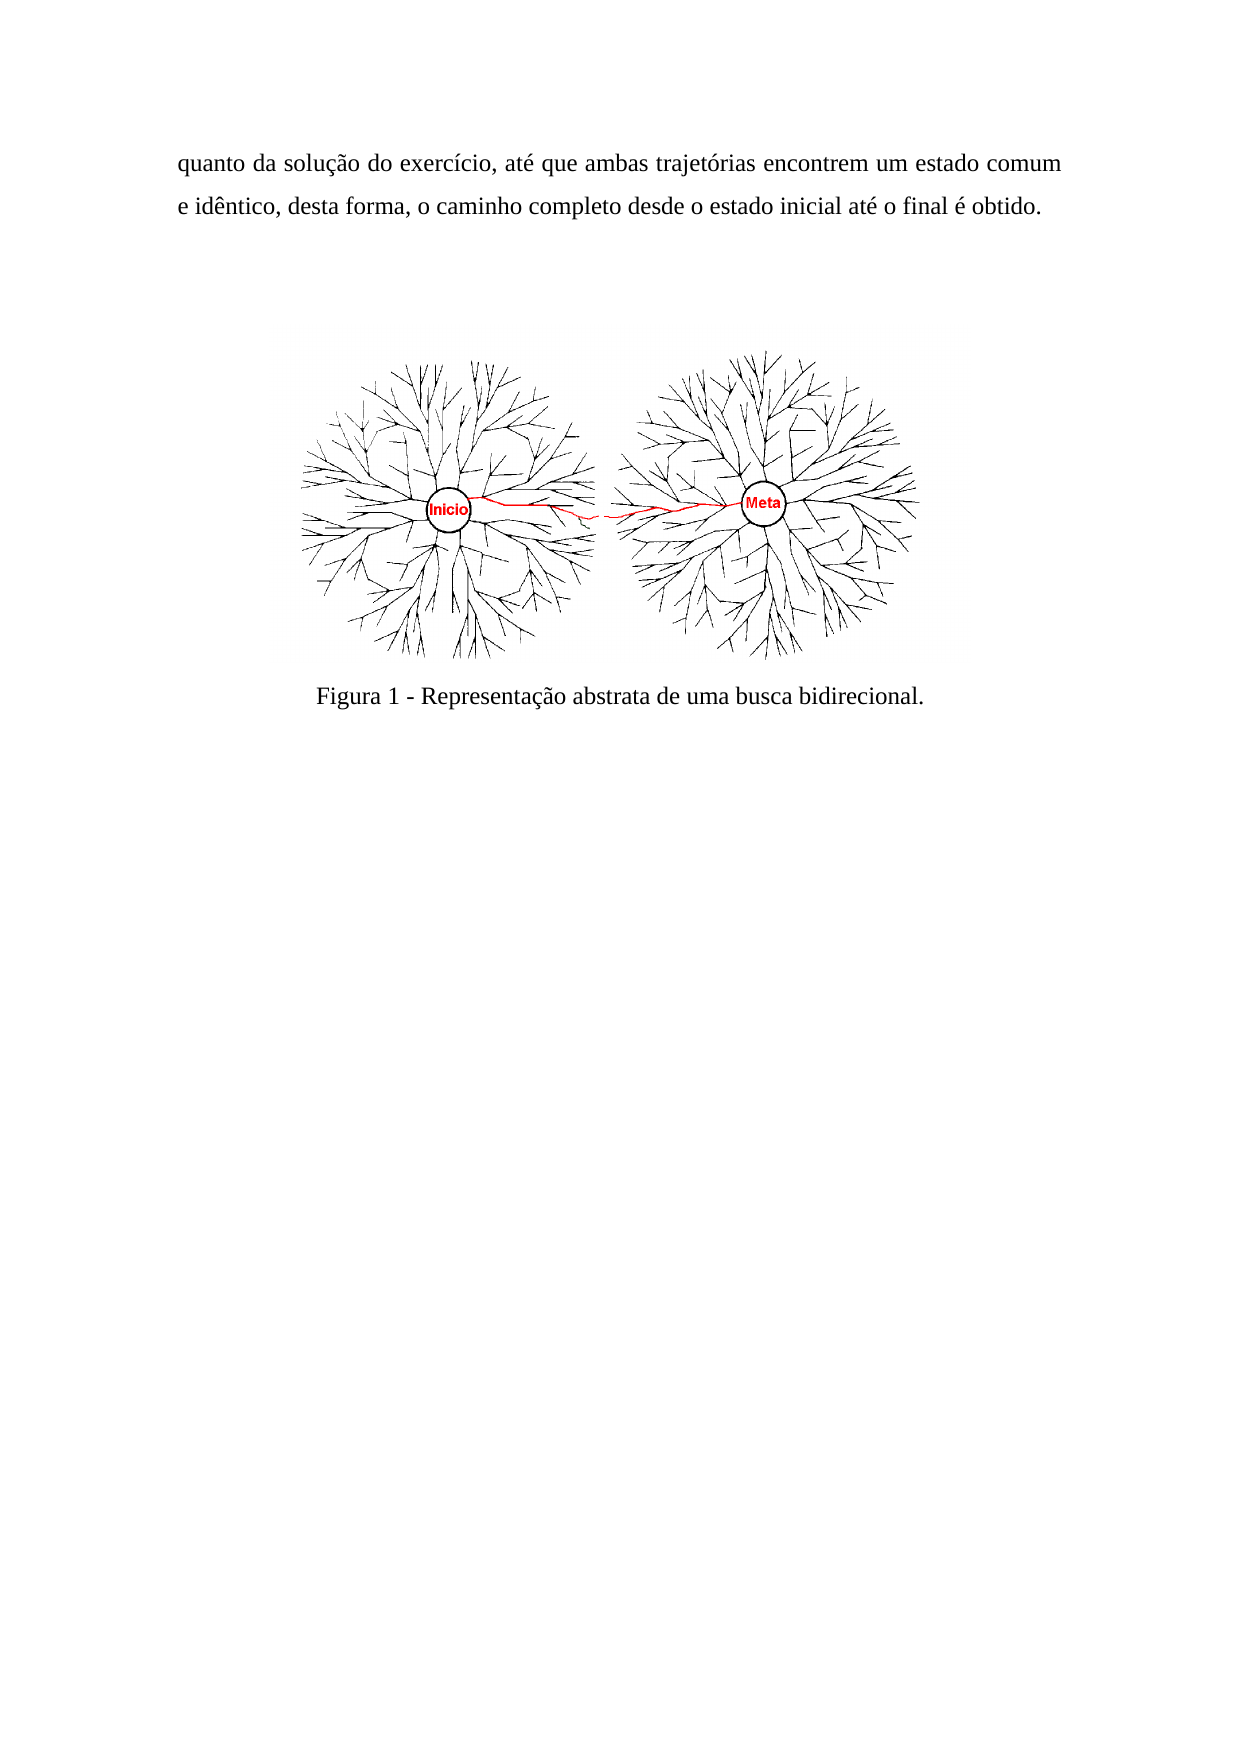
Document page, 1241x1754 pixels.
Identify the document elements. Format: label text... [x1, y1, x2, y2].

text Figura 1 - Representação abstrata de uma busca bidirecional. [177, 681, 1063, 710]
picture [269, 324, 972, 663]
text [177, 148, 1063, 219]
